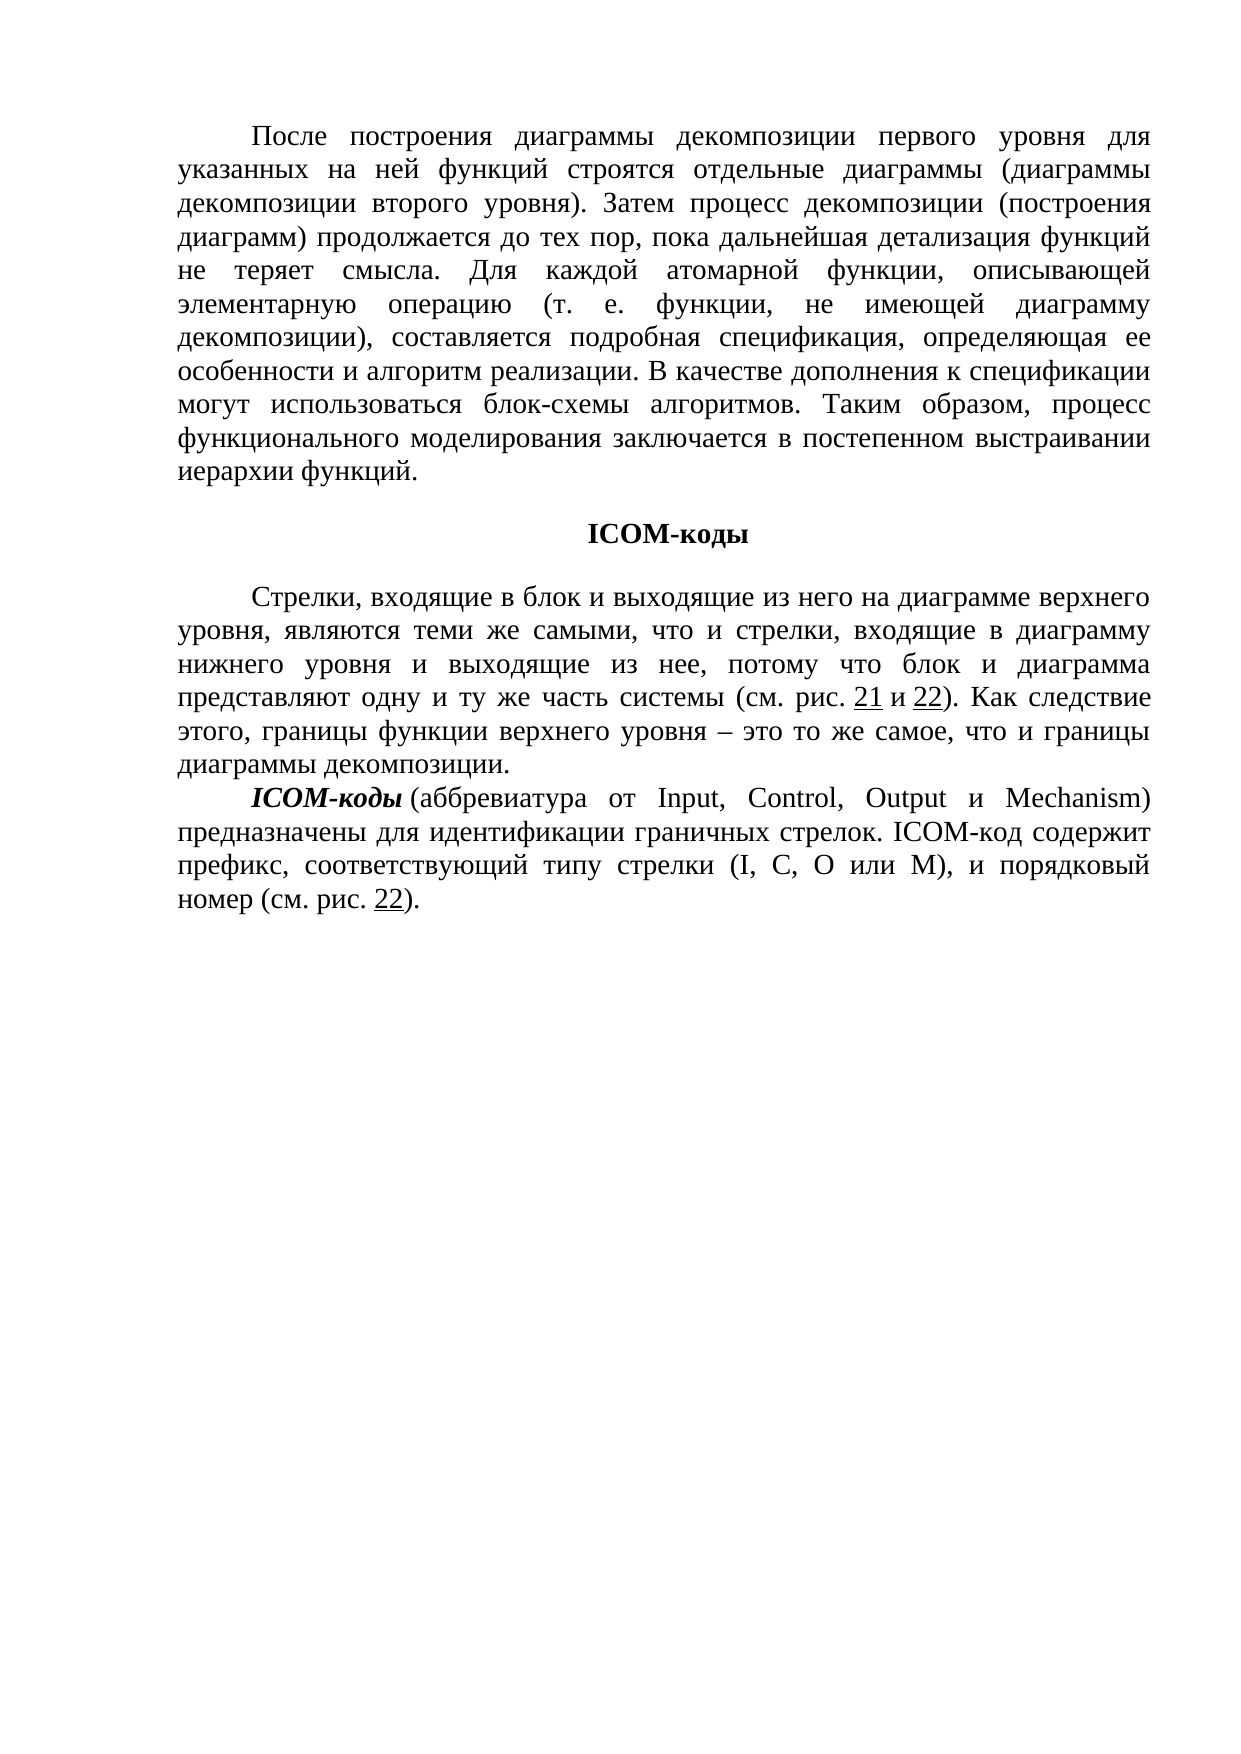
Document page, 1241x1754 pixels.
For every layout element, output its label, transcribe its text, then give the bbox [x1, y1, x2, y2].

text Стрелки, входящие в блок и выходящие из него на диаграмме верхнего уровня, являются теми же самыми, что и стрелки, входящие в диаграмму нижнего уровня и выходящие из нее, потому что блок и диаграмма представляют одну и ту же часть системы (см. рис. 21 и 22). Как следствие этого, границы функции верхнего уровня – это то же самое, что и границы диаграммы декомпозиции. [177, 579, 1152, 780]
text ICOM-коды [177, 516, 1152, 550]
text После построения диаграммы декомпозиции первого уровня для указанных на ней функций строятся отдельные диаграммы (диаграммы декомпозиции второго уровня). Затем процесс декомпозиции (построения диаграмм) продолжается до тех пор, пока дальнейшая детализация функций не теряет смысла. Для каждой атомарной функции, описывающей элементарную операцию (т. е. функции, не имеющей диаграмму декомпозиции), составляется подробная спецификация, определяющая ее особенности и алгоритм реализации. В качестве дополнения к спецификации могут использоваться блок-схемы алгоритмов. Таким образом, процесс функционального моделирования заключается в постепенном выстраивании иерархии функций. [177, 118, 1152, 487]
text ICOM-коды (аббревиатура от Input, Control, Output и Mechanism) предназначены для идентификации граничных стрелок. ICOM-код содержит префикс, соответствующий типу стрелки (I, С, О или М), и порядковый номер (см. рис. 22). [177, 780, 1152, 914]
